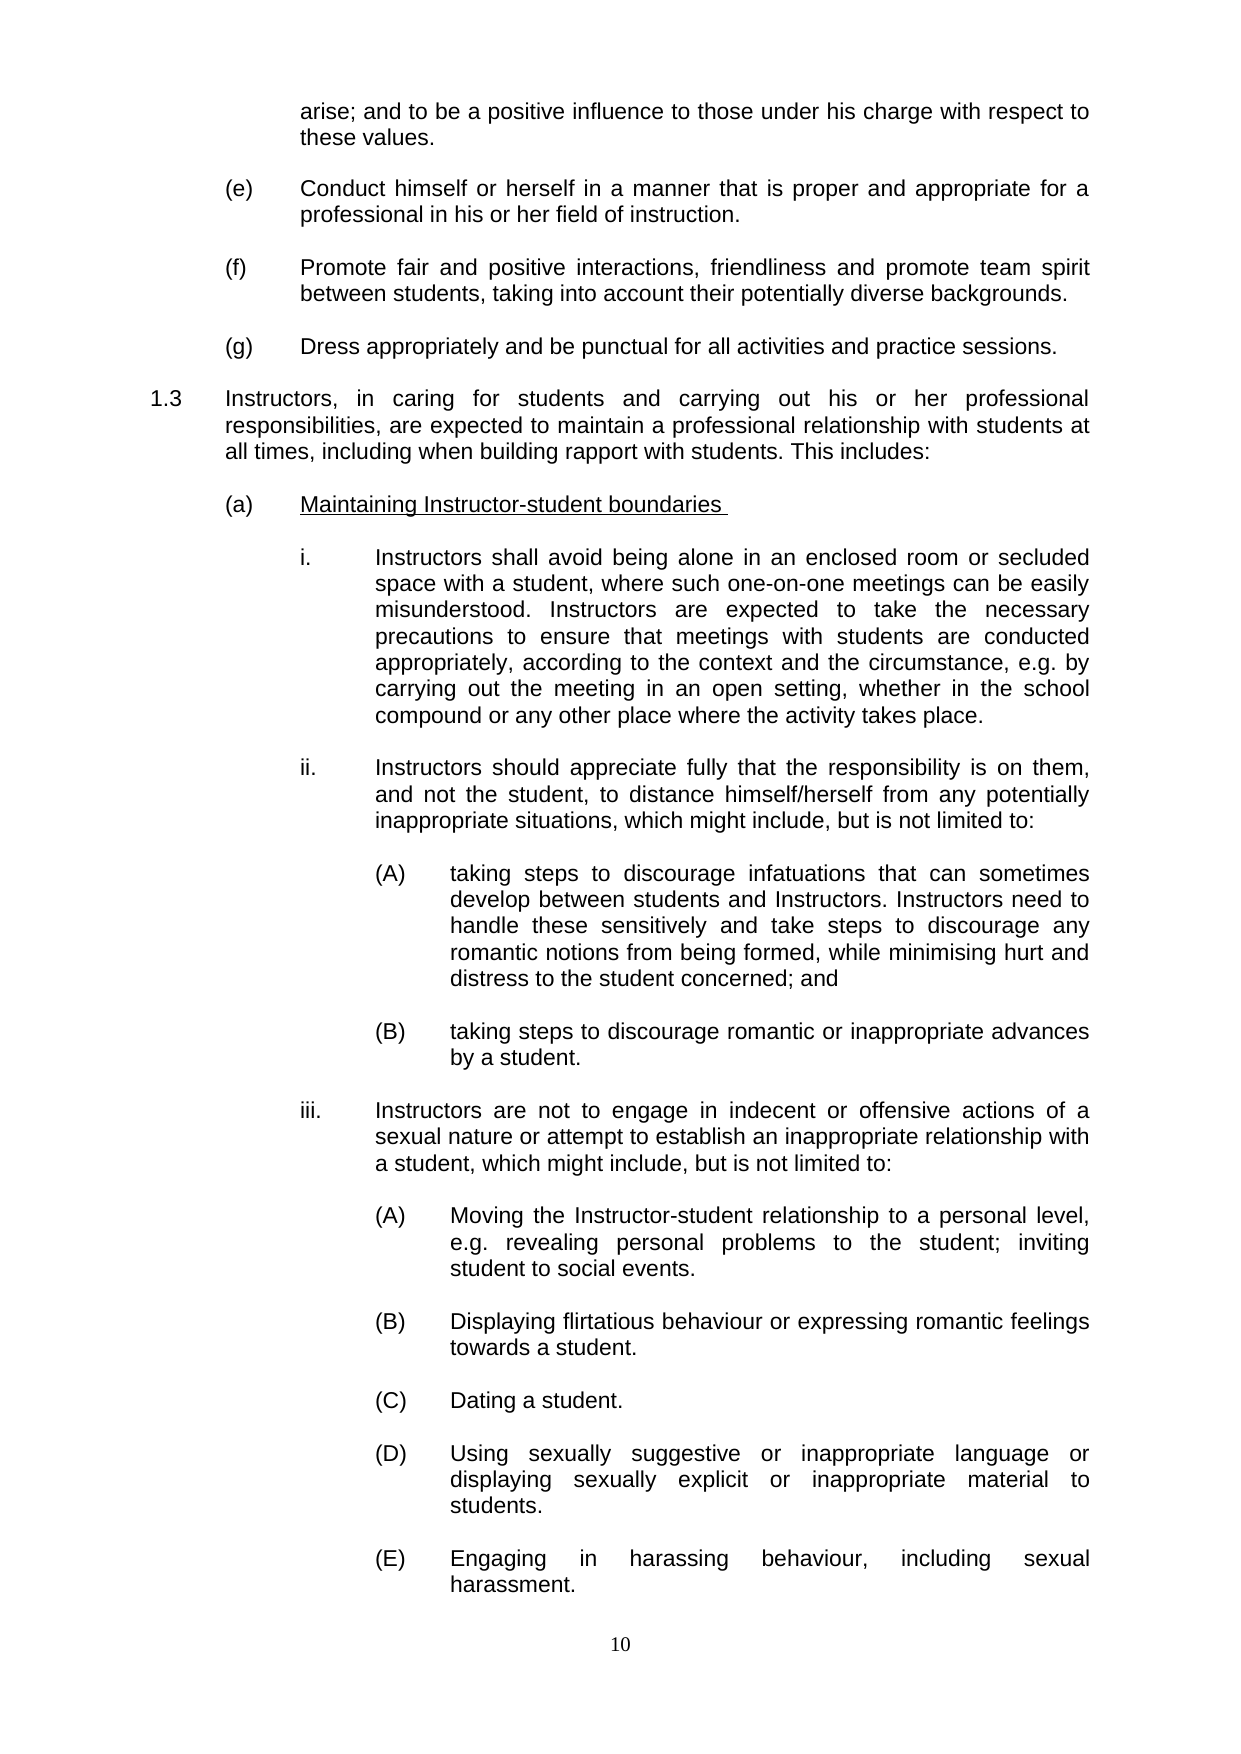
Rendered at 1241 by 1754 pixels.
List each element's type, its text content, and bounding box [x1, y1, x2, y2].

list Displaying flirtatious behaviour or expressing romantic feelings towards a student. [375, 1308, 1090, 1361]
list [225, 98, 1090, 151]
list taking steps to discourage romantic or inappropriate advances by a student. [375, 1018, 1090, 1071]
list Instructors are not to engage in indecent or offensive actions of a sexual nature or attempt to establish an inappropriate relationship with a student, which might include, but is not limited to: [300, 1097, 1090, 1176]
list Promote fair and positive interactions, friendliness and promote team spirit between students, taking into account their potentially diverse backgrounds. [225, 254, 1090, 306]
list Maintaining Instructor-student boundaries [225, 491, 1090, 517]
list Instructors shall avoid being alone in an enclosed room or secluded space with a student, where such one-on-one meetings can be easily misunderstood. Instructors are expected to take the necessary precautions to ensure that meetings with students are conducted appropriately, according to the context and the circumstance, e.g. by carrying out the meeting in an open setting, whether in the school compound or any other place where the activity takes place. [300, 543, 1090, 728]
list Instructors should appreciate fully that the responsibility is on them, and not the student, to distance himself/herself from any potentially inappropriate situations, which might include, but is not limited to: [300, 754, 1090, 833]
list Dress appropriately and be punctual for all activities and practice sessions. [225, 333, 1090, 359]
list Instructors, in caring for students and carrying out his or her professional responsibilities, are expected to maintain a professional relationship with students at all times, including when building rapport with students. This includes: [150, 385, 1090, 464]
list Moving the Instructor-student relationship to a personal level, e.g. revealing personal problems to the student; inviting student to social events. [375, 1202, 1090, 1281]
list taking steps to discourage infatuations that can sometimes develop between students and Instructors. Instructors need to handle these sensitively and take steps to discourage any romantic notions from being formed, while minimising hurt and distress to the student concerned; and [375, 860, 1090, 992]
list Dating a student. [375, 1387, 1090, 1413]
list Engaging in harassing behaviour, including sexual harassment. [375, 1545, 1090, 1598]
list Using sexually suggestive or inappropriate language or displaying sexually explicit or inappropriate material to students. [375, 1439, 1090, 1519]
list Conduct himself or herself in a manner that is proper and appropriate for a professional in his or her field of instruction. [225, 174, 1090, 227]
